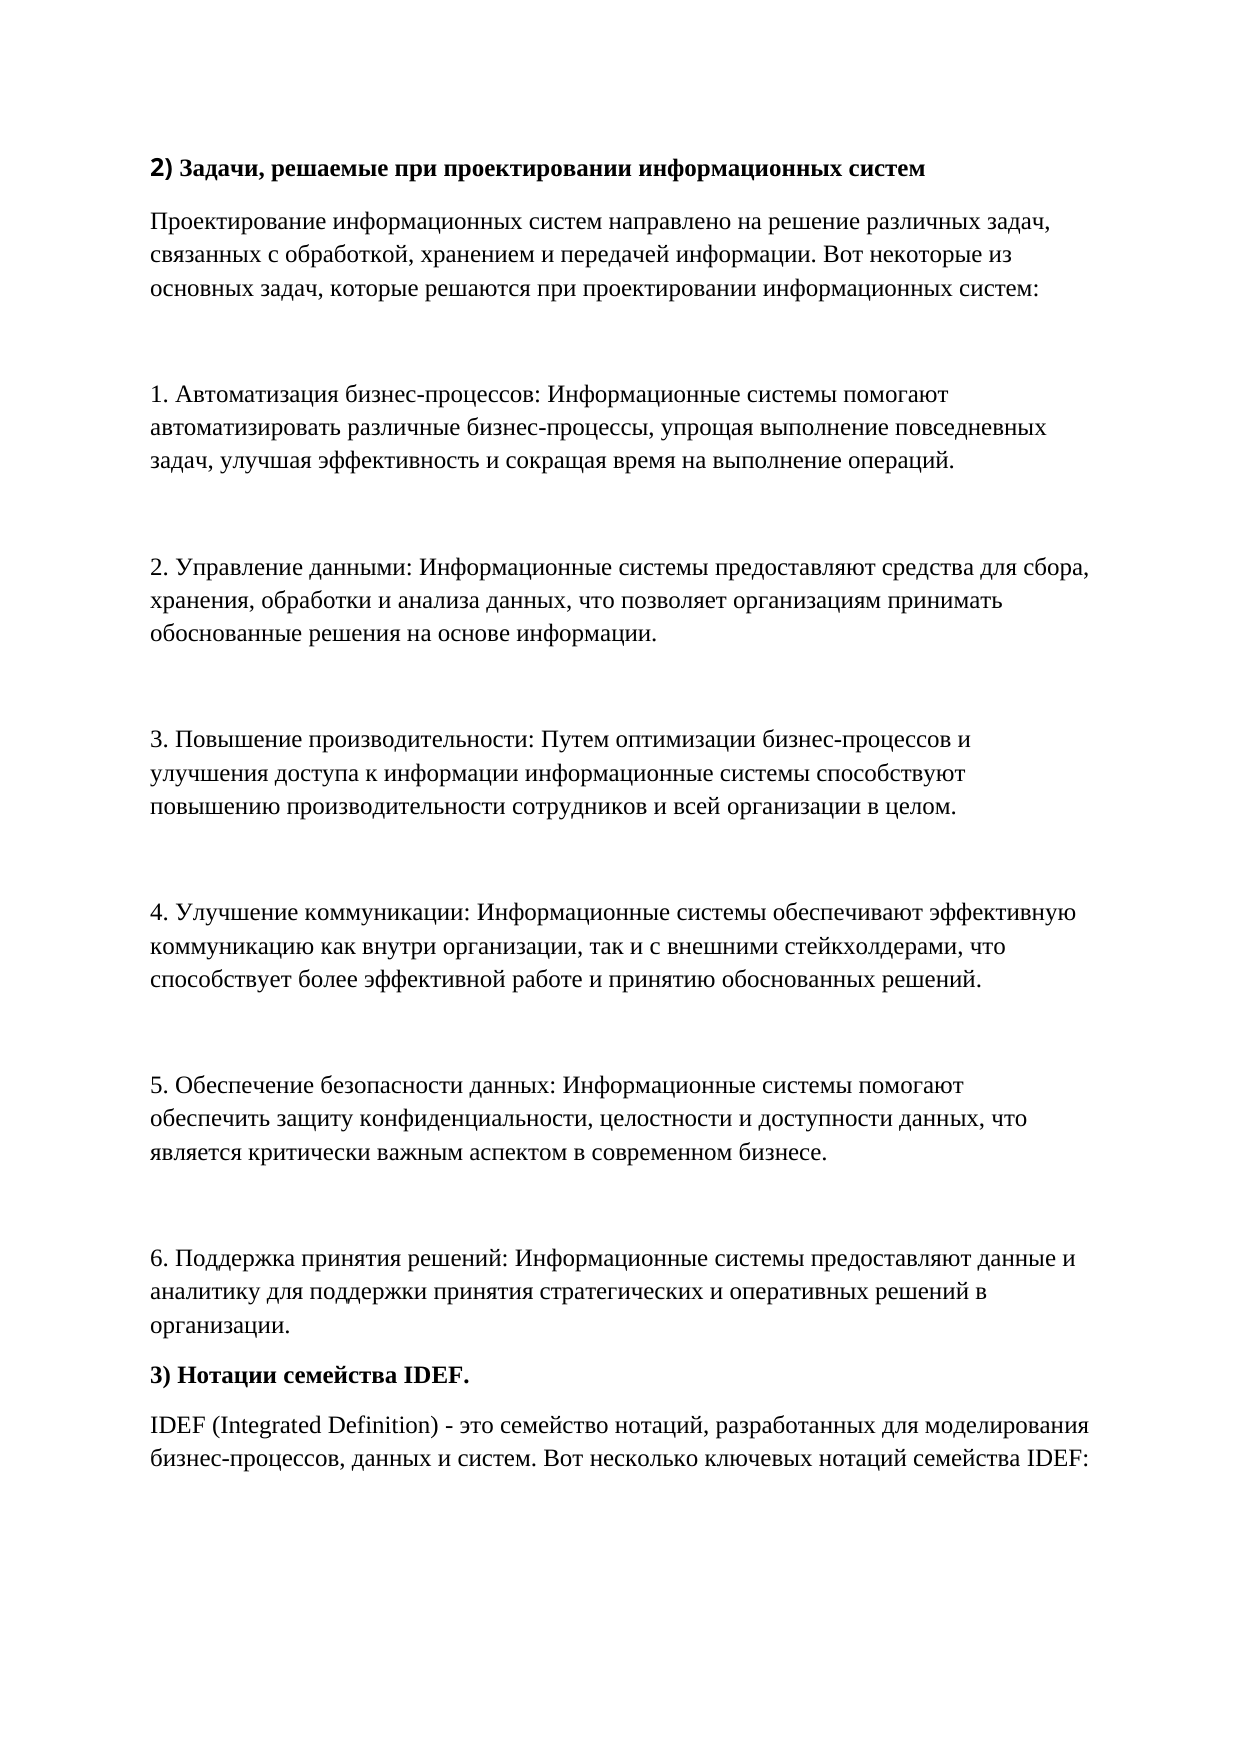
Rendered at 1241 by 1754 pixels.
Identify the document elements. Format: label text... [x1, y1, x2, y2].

text Проектирование информационных систем направлено на решение различных задач, связанных с обработкой, хранением и передачей информации. Вот некоторые из основных задач, которые решаются при проектировании информационных систем: [150, 206, 1090, 302]
text 4. Улучшение коммуникации: Информационные системы обеспечивают эффективную коммуникацию как внутри организации, так и с внешними стейкхолдерами, что способствует более эффективной работе и принятию обоснованных решений. [150, 897, 1090, 993]
text 3) Нотации семейства IDEF. [150, 1360, 1090, 1388]
text 2) Задачи, решаемые при проектировании информационных систем [150, 150, 1090, 184]
text 1. Автоматизация бизнес-процессов: Информационные системы помогают автоматизировать различные бизнес-процессы, упрощая выполнение повседневных задач, улучшая эффективность и сокращая время на выполнение операций. [150, 379, 1090, 474]
text 2. Управление данными: Информационные системы предоставляют средства для сбора, хранения, обработки и анализа данных, что позволяет организациям принимать обоснованные решения на основе информации. [150, 552, 1090, 647]
text 6. Поддержка принятия решений: Информационные системы предоставляют данные и аналитику для поддержки принятия стратегических и оперативных решений в организации. [150, 1243, 1090, 1338]
text 5. Обеспечение безопасности данных: Информационные системы помогают обеспечить защиту конфиденциальности, целостности и доступности данных, что является критически важным аспектом в современном бизнесе. [150, 1070, 1090, 1166]
text IDEF (Integrated Definition) - это семейство нотаций, разработанных для моделирования бизнес-процессов, данных и систем. Вот несколько ключевых нотаций семейства IDEF: [150, 1410, 1090, 1472]
text 3. Повышение производительности: Путем оптимизации бизнес-процессов и улучшения доступа к информации информационные системы способствуют повышению производительности сотрудников и всей организации в целом. [150, 724, 1090, 820]
